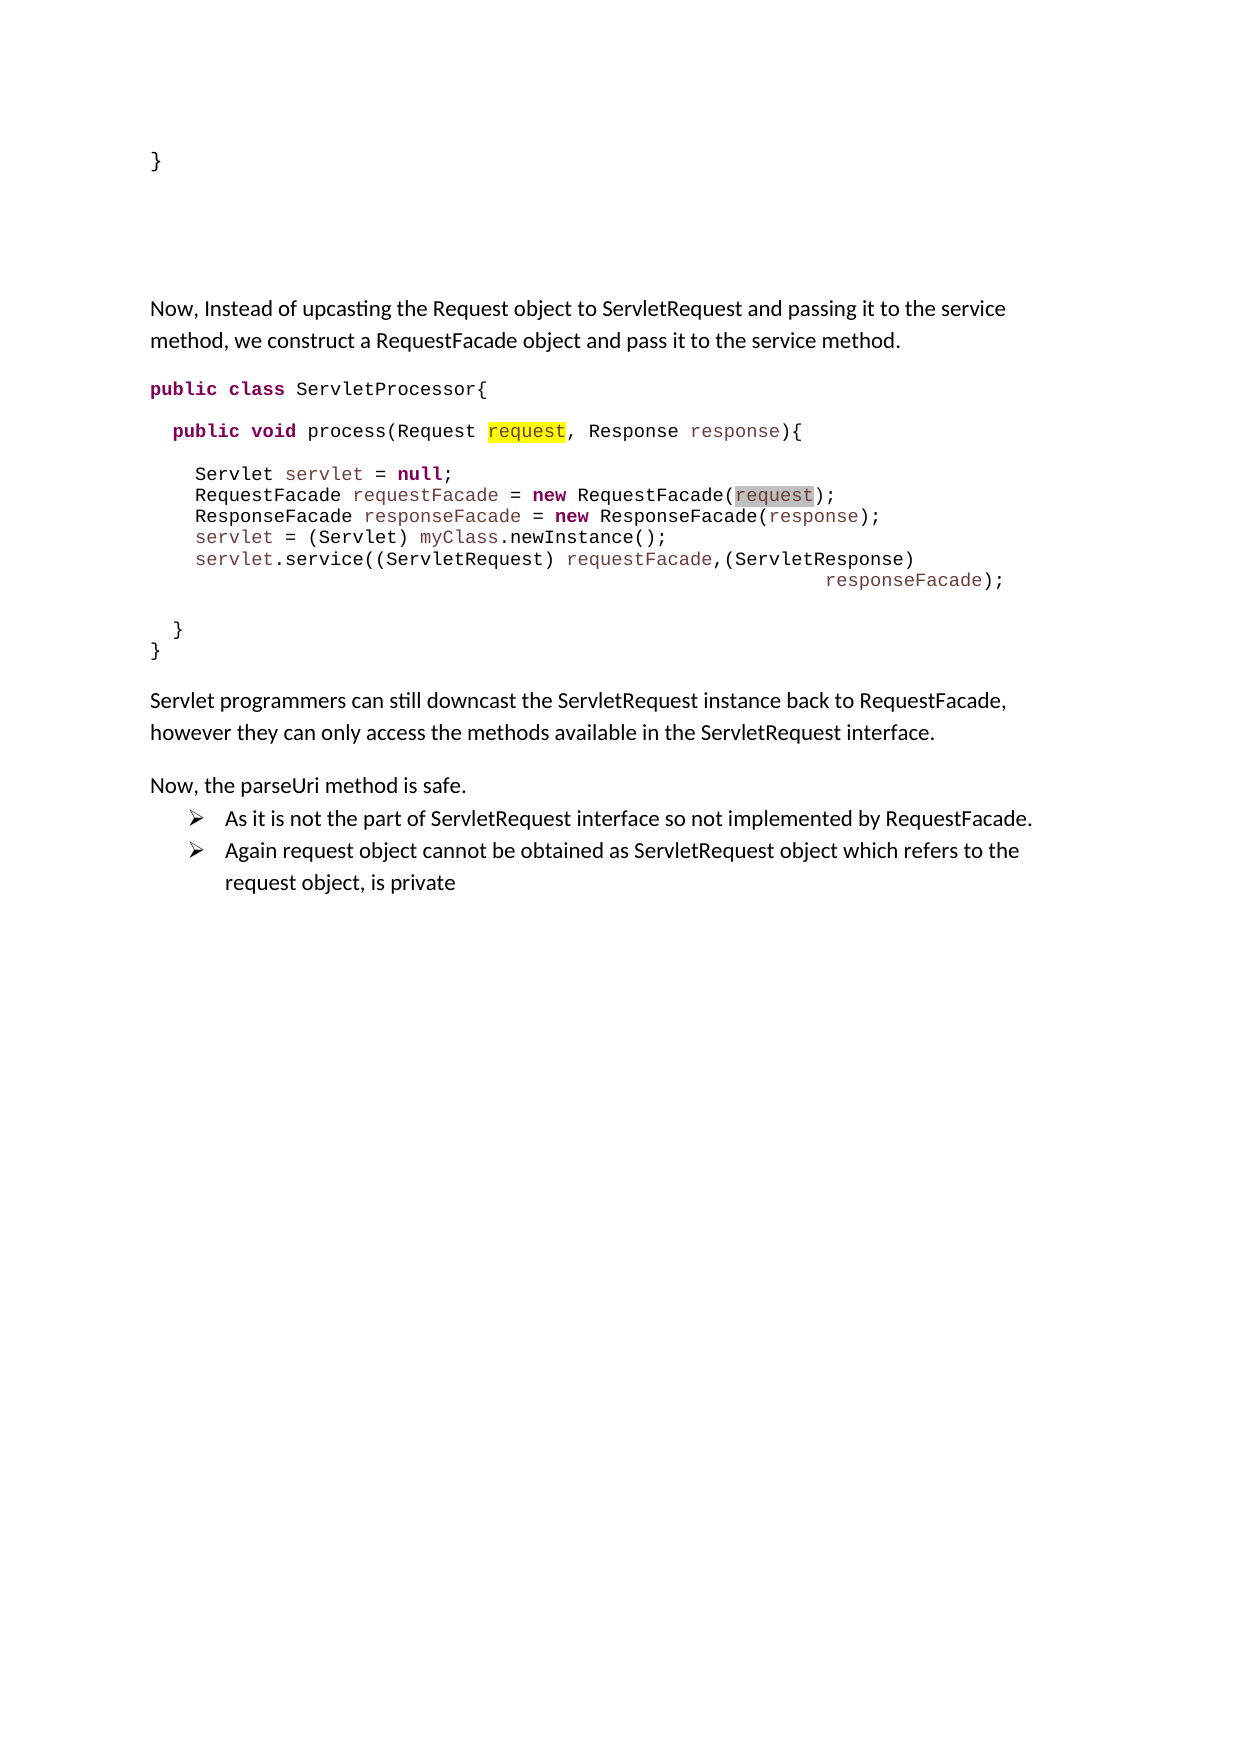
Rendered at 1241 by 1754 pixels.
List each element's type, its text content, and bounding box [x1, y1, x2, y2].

text public class ServletProcessor{ [150, 379, 1090, 401]
text } [150, 641, 1090, 662]
list As it is not the part of ServletRequest interface so not implemented by RequestFacade. [187, 804, 1090, 832]
text servlet.service((ServletRequest) requestFacade,(ServletResponse) [150, 549, 1090, 571]
text public void process(Request request, Response response){ [566, 422, 1090, 443]
text RequestFacade requestFacade = new RequestFacade(request); [150, 486, 735, 507]
text } [150, 620, 1090, 641]
text responseFacade); [750, 571, 1090, 592]
text servlet = (Servlet) myClass.newInstance(); [150, 528, 1090, 549]
text RequestFacade requestFacade = new RequestFacade(request); [814, 486, 1090, 507]
text Servlet programmers can still downcast the ServletRequest instance back to RequestFacade, however they can only access the methods available in the ServletRequest interface. [150, 686, 1090, 746]
text Servlet servlet = null; [150, 464, 1090, 486]
text ResponseFacade responseFacade = new ResponseFacade(response); [150, 507, 1090, 528]
list Again request object cannot be obtained as ServletRequest object which refers to the request object, is private [187, 836, 1090, 896]
text } [150, 150, 1090, 174]
text public void process(Request request, Response response){ [150, 422, 488, 443]
text Now, Instead of upcasting the Request object to ServletRequest and passing it to the service method, we construct a RequestFacade object and pass it to the service method. [150, 294, 1090, 354]
text Now, the parseUri method is safe. [150, 771, 1090, 799]
